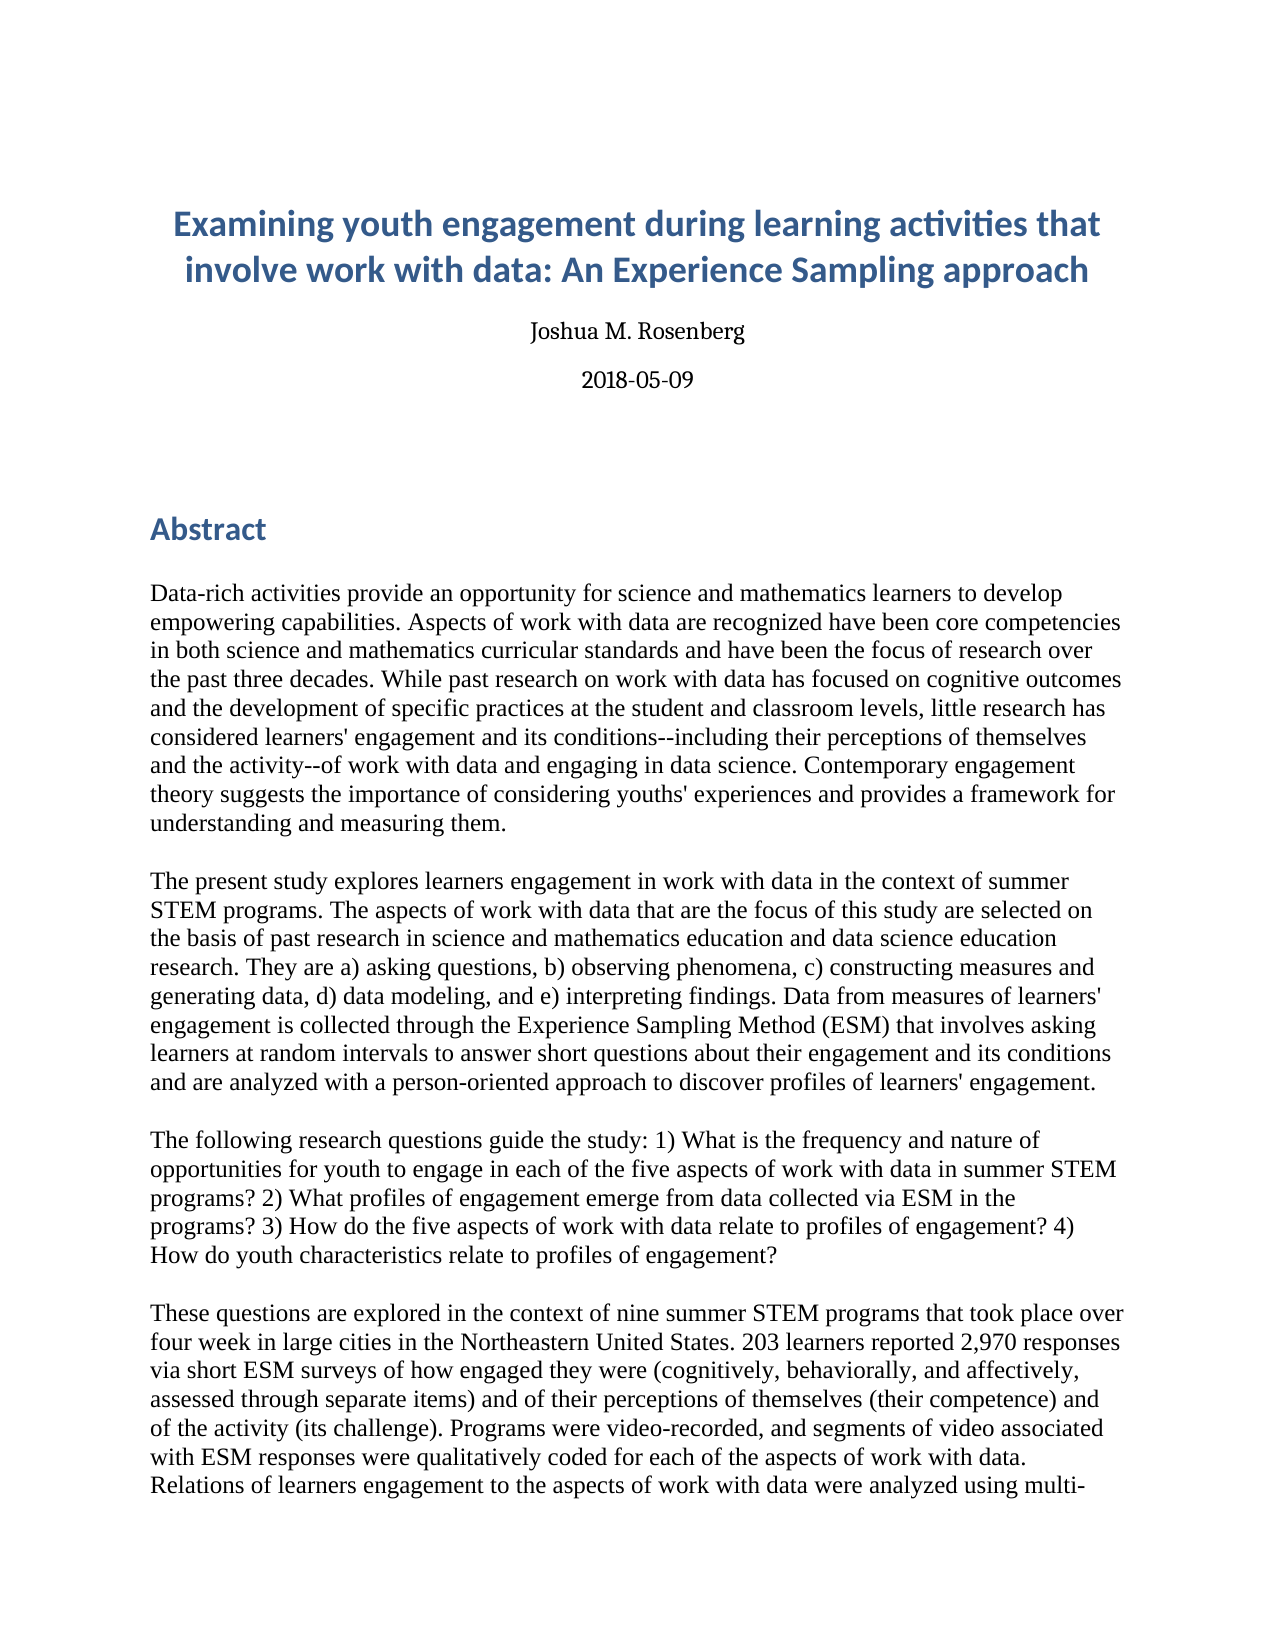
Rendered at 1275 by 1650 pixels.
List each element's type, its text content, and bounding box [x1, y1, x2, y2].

text The present study explores learners engagement in work with data in the context of summer STEM programs. The aspects of work with data that are the focus of this study are selected on the basis of past research in science and mathematics education and data science education research. They are a) asking questions, b) observing phenomena, c) constructing measures and generating data, d) data modeling, and e) interpreting findings. Data from measures of learners' engagement is collected through the Experience Sampling Method (ESM) that involves asking learners at random intervals to answer short questions about their engagement and its conditions and are analyzed with a person-oriented approach to discover profiles of learners' engagement. [150, 866, 1125, 1096]
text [150, 1298, 1125, 1499]
text The following research questions guide the study: 1) What is the frequency and nature of opportunities for youth to engage in each of the five aspects of work with data in summer STEM programs? 2) What profiles of engagement emerge from data collected via ESM in the programs? 3) How do the five aspects of work with data relate to profiles of engagement? 4) How do youth characteristics relate to profiles of engagement? [150, 1125, 1125, 1269]
title Examining youth engagement during learning activities that involve work with data: An Experience Sampling approach [150, 200, 1125, 292]
subtitle Abstract [150, 508, 1125, 549]
text Joshua M. Rosenberg [150, 317, 1125, 345]
text Data-rich activities provide an opportunity for science and mathematics learners to develop empowering capabilities. Aspects of work with data are recognized have been core competencies in both science and mathematics curricular standards and have been the focus of research over the past three decades. While past research on work with data has focused on cognitive outcomes and the development of specific practices at the student and classroom levels, little research has considered learners' engagement and its conditions--including their perceptions of themselves and the activity--of work with data and engaging in data science. Contemporary engagement theory suggests the importance of considering youths' experiences and provides a framework for understanding and measuring them. [150, 578, 1125, 837]
text 2018-05-09 [150, 366, 1125, 395]
